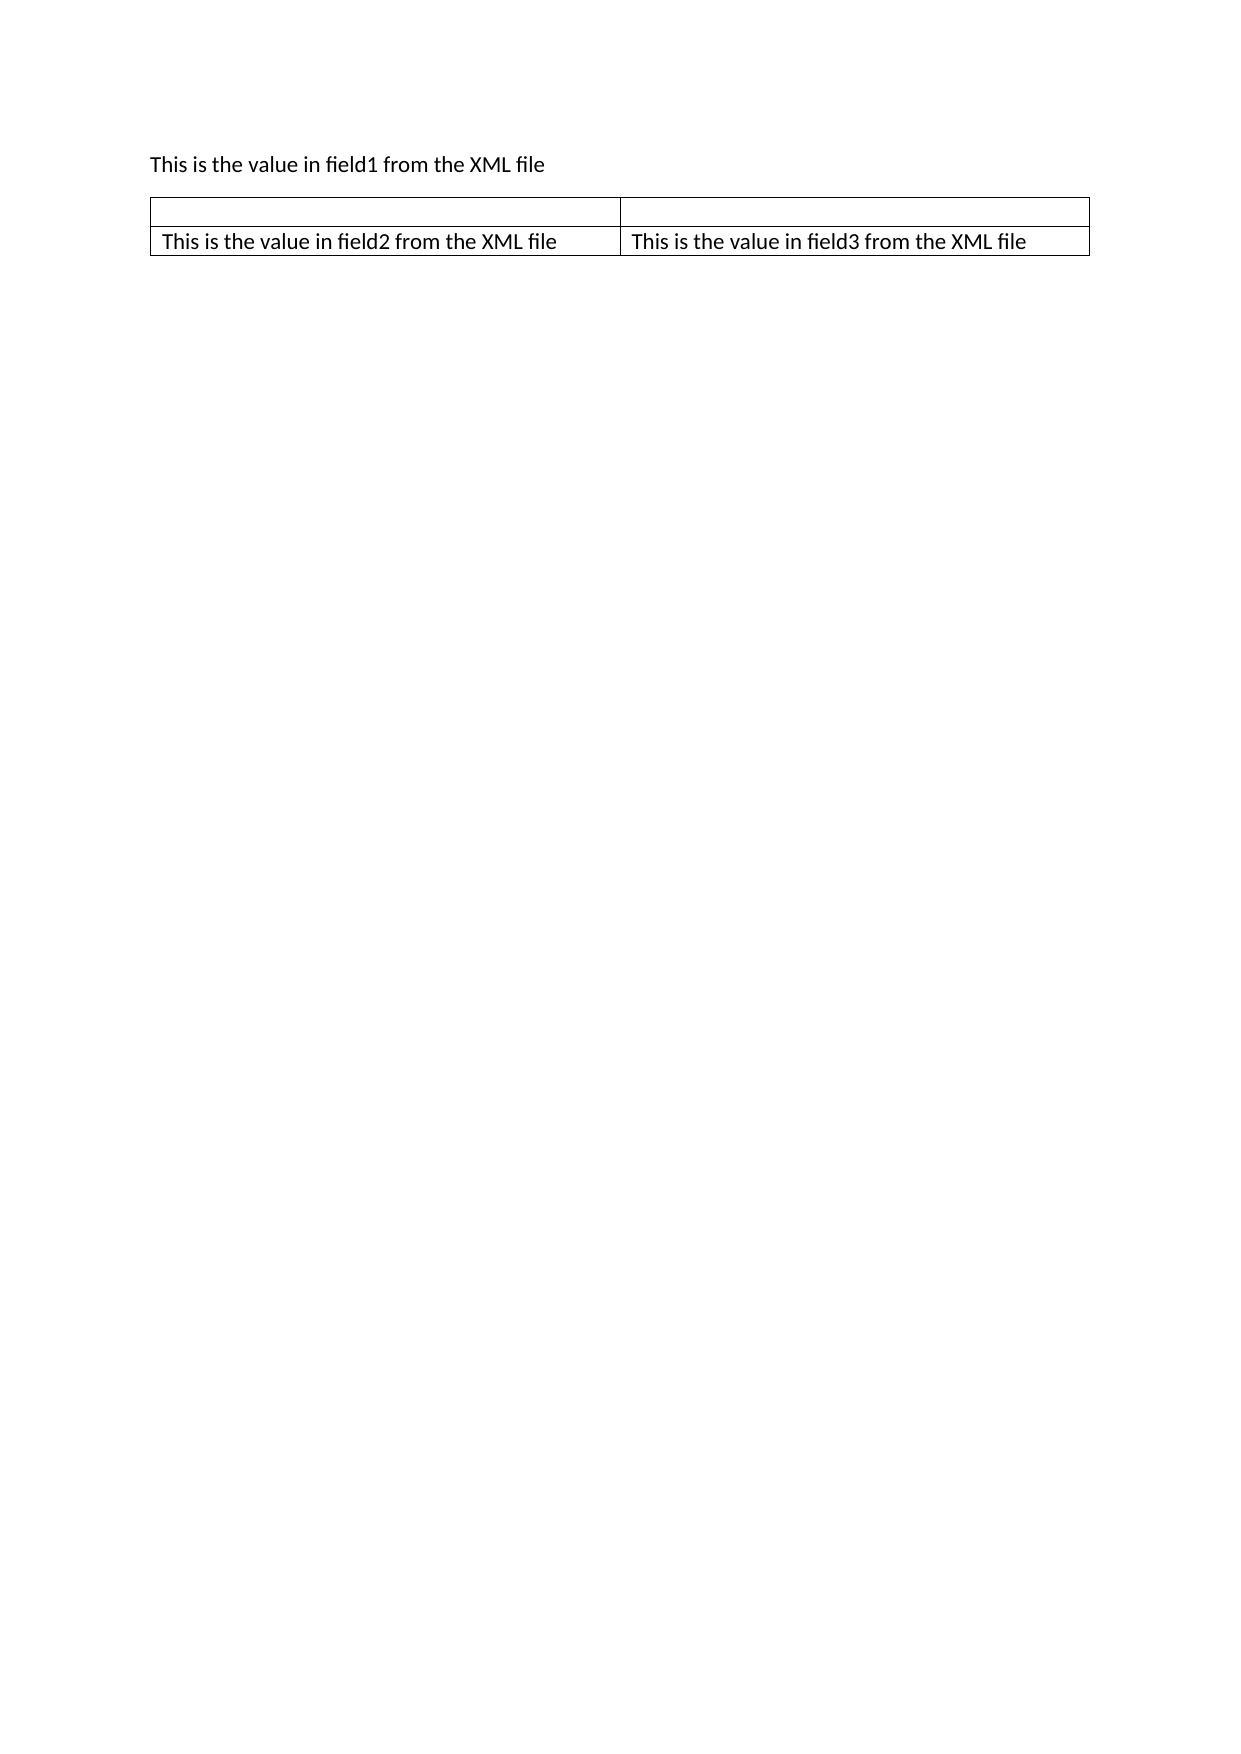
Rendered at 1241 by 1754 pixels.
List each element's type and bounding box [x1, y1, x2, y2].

table_header [621, 198, 1089, 226]
table_header [151, 198, 620, 226]
